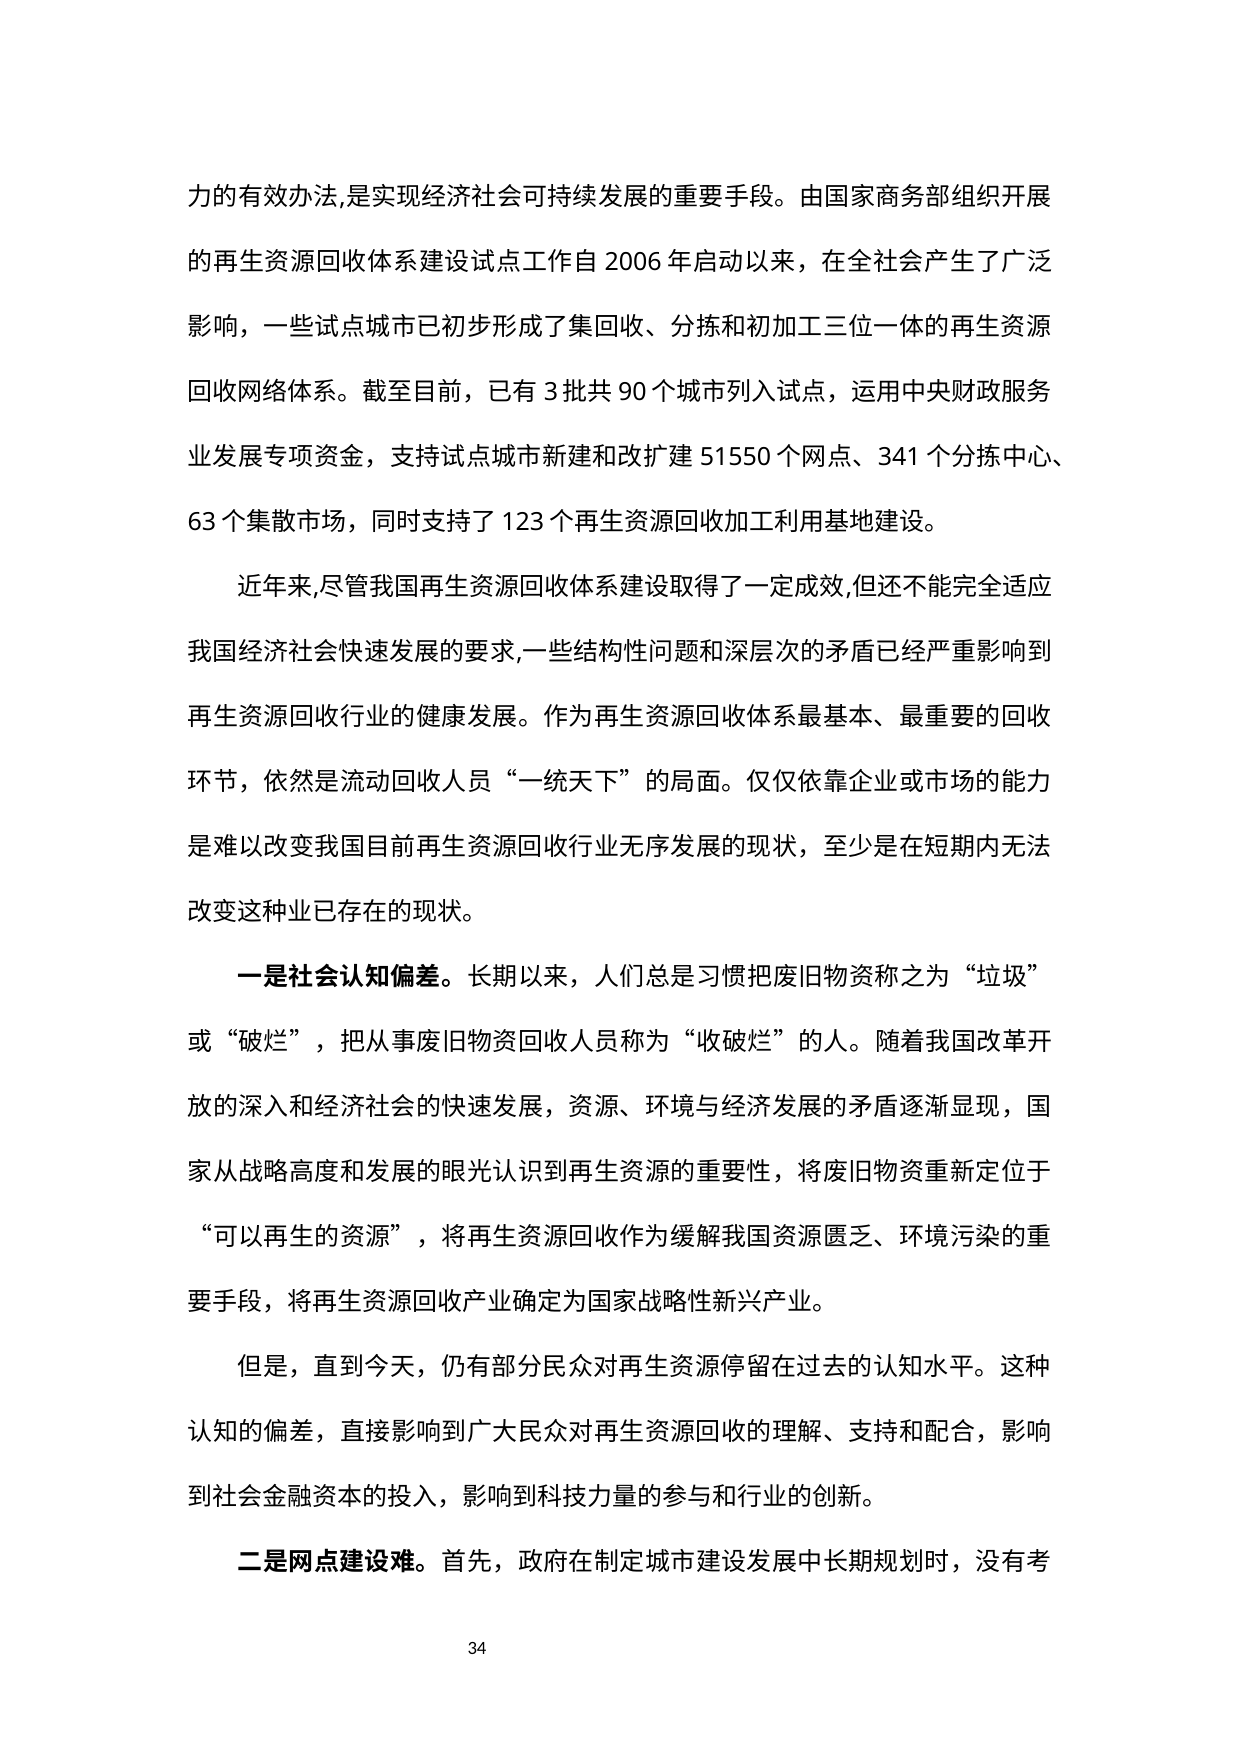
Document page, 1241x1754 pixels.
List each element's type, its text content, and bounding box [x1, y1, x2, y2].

text 近年来,尽管我国再生资源回收体系建设取得了一定成效,但还不能完全适应我国经济社会快速发展的要求,一些结构性问题和深层次的矛盾已经严重影响到再生资源回收行业的健康发展。作为再生资源回收体系最基本、最重要的回收环节，依然是流动回收人员“一统天下”的局面。仅仅依靠企业或市场的能力是难以改变我国目前再生资源回收行业无序发展的现状，至少是在短期内无法改变这种业已存在的现状。 [187, 552, 1053, 942]
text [187, 162, 1053, 552]
text 但是，直到今天，仍有部分民众对再生资源停留在过去的认知水平。这种认知的偏差，直接影响到广大民众对再生资源回收的理解、支持和配合，影响到社会金融资本的投入，影响到科技力量的参与和行业的创新。 [187, 1332, 1053, 1527]
text 一是社会认知偏差。长期以来，人们总是习惯把废旧物资称之为“垃圾”或“破烂”，把从事废旧物资回收人员称为“收破烂”的人。随着我国改革开放的深入和经济社会的快速发展，资源、环境与经济发展的矛盾逐渐显现，国家从战略高度和发展的眼光认识到再生资源的重要性，将废旧物资重新定位于“可以再生的资源”，将再生资源回收作为缓解我国资源匮乏、环境污染的重要手段，将再生资源回收产业确定为国家战略性新兴产业。 [187, 942, 1053, 1332]
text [187, 1527, 1053, 1592]
